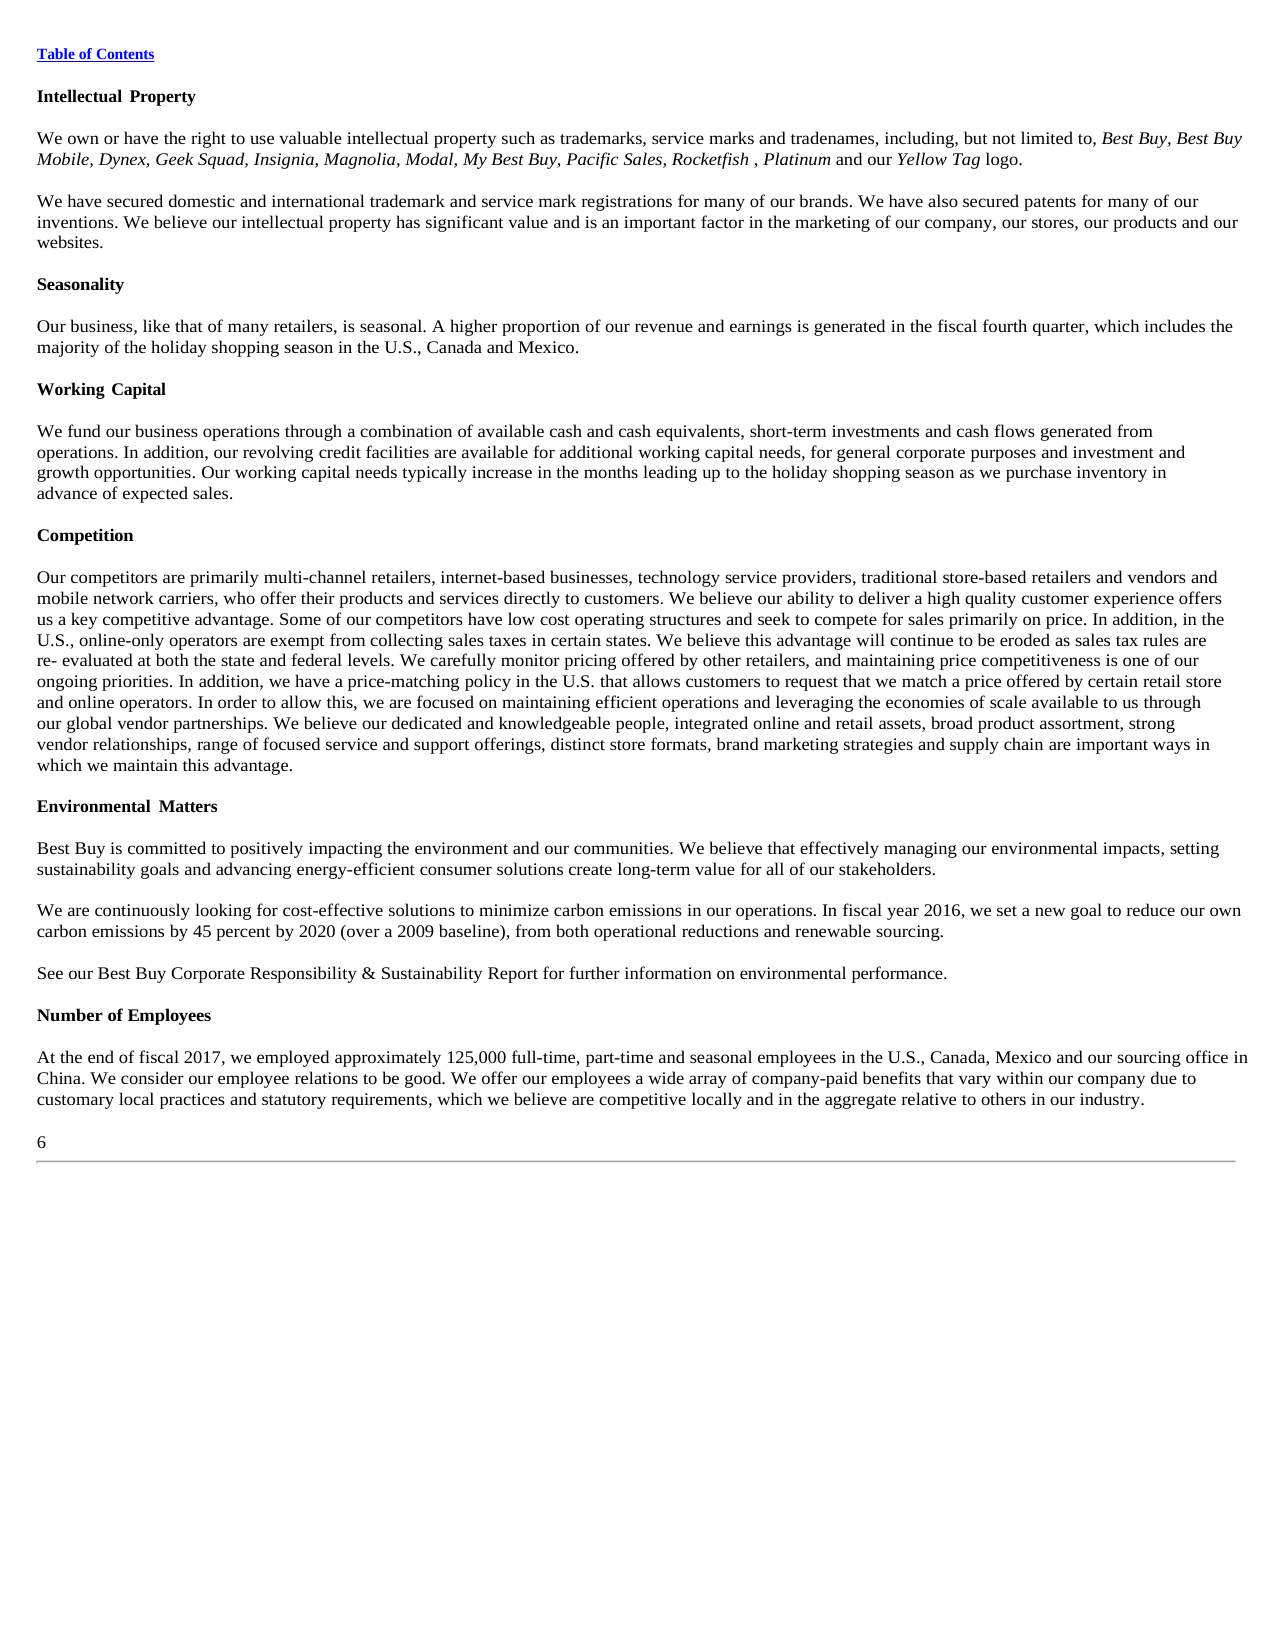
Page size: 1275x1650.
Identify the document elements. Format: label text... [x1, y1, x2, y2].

text Best Buy is committed to positively impacting the environment and our communities. We believe that effectively managing our environmental impacts, setting sustainability goals and advancing energy-efficient consumer solutions create long-term value for all of our stakeholders. [37, 838, 1248, 879]
subtitle Intellectual Property [37, 86, 1248, 106]
subtitle Working Capital [37, 379, 1248, 399]
text Our business, like that of many retailers, is seasonal. A higher proportion of our revenue and earnings is generated in the fiscal fourth quarter, which includes the majority of the holiday shopping season in the U.S., Canada and Mexico. [37, 316, 1248, 357]
text 6 [37, 1132, 1248, 1152]
subtitle Number of Employees [37, 1005, 1248, 1025]
text See our Best Buy Corporate Responsibility & Sustainability Report for further information on environmental performance. [37, 963, 1248, 983]
text At the end of fiscal 2017, we employed approximately 125,000 full-time, part-time and seasonal employees in the U.S., Canada, Mexico and our sourcing office in China. We consider our employee relations to be good. We offer our employees a wide array of company-paid benefits that vary within our company due to customary local practices and statutory requirements, which we believe are competitive locally and in the aggregate relative to others in our industry. [37, 1047, 1248, 1109]
subtitle Environmental Matters [37, 796, 1248, 816]
text We are continuously looking for cost-effective solutions to minimize carbon emissions in our operations. In fiscal year 2016, we set a new goal to reduce our own carbon emissions by 45 percent by 2020 (over a 2009 baseline), from both operational reductions and renewable sourcing. [37, 900, 1248, 941]
text We own or have the right to use valuable intellectual property such as trademarks, service marks and tradenames, including, but not limited to, Best Buy, Best Buy Mobile, Dynex, Geek Squad, Insignia, Magnolia, Modal, My Best Buy, Pacific Sales, Rocketfish , Platinum and our Yellow Tag logo. [37, 128, 1248, 169]
text We fund our business operations through a combination of available cash and cash equivalents, short-term investments and cash flows generated from operations. In addition, our revolving credit facilities are available for additional working capital needs, for general corporate purposes and investment and growth opportunities. Our working capital needs typically increase in the months leading up to the holiday shopping season as we purchase inventory in advance of expected sales. [37, 421, 1222, 503]
text Our competitors are primarily multi-channel retailers, internet-based businesses, technology service providers, traditional store-based retailers and vendors and mobile network carriers, who offer their products and services directly to customers. We believe our ability to deliver a high quality customer experience offers us a key competitive advantage. Some of our competitors have low cost operating structures and seek to compete for sales primarily on price. In addition, in the U.S., online-only operators are exempt from collecting sales taxes in certain states. We believe this advantage will continue to be eroded as sales tax rules are re- evaluated at both the state and federal levels. We carefully monitor pricing offered by other retailers, and maintaining price competitiveness is one of our ongoing priorities. In addition, we have a price-matching policy in the U.S. that allows customers to request that we match a price offered by certain retail store and online operators. In order to allow this, we are focused on maintaining efficient operations and leveraging the economies of scale available to us through our global vendor partnerships. We believe our dedicated and knowledgeable people, integrated online and retail assets, broad product assortment, strong vendor relationships, range of focused service and support offerings, distinct store formats, brand marketing strategies and supply chain are important ways in which we maintain this advantage. [37, 567, 1228, 775]
subtitle Seasonality [37, 274, 1248, 294]
subtitle Competition [37, 525, 1248, 545]
text We have secured domestic and international trademark and service mark registrations for many of our brands. We have also secured patents for many of our inventions. We believe our intellectual property has significant value and is an important factor in the marketing of our company, our stores, our products and our websites. [37, 191, 1248, 253]
